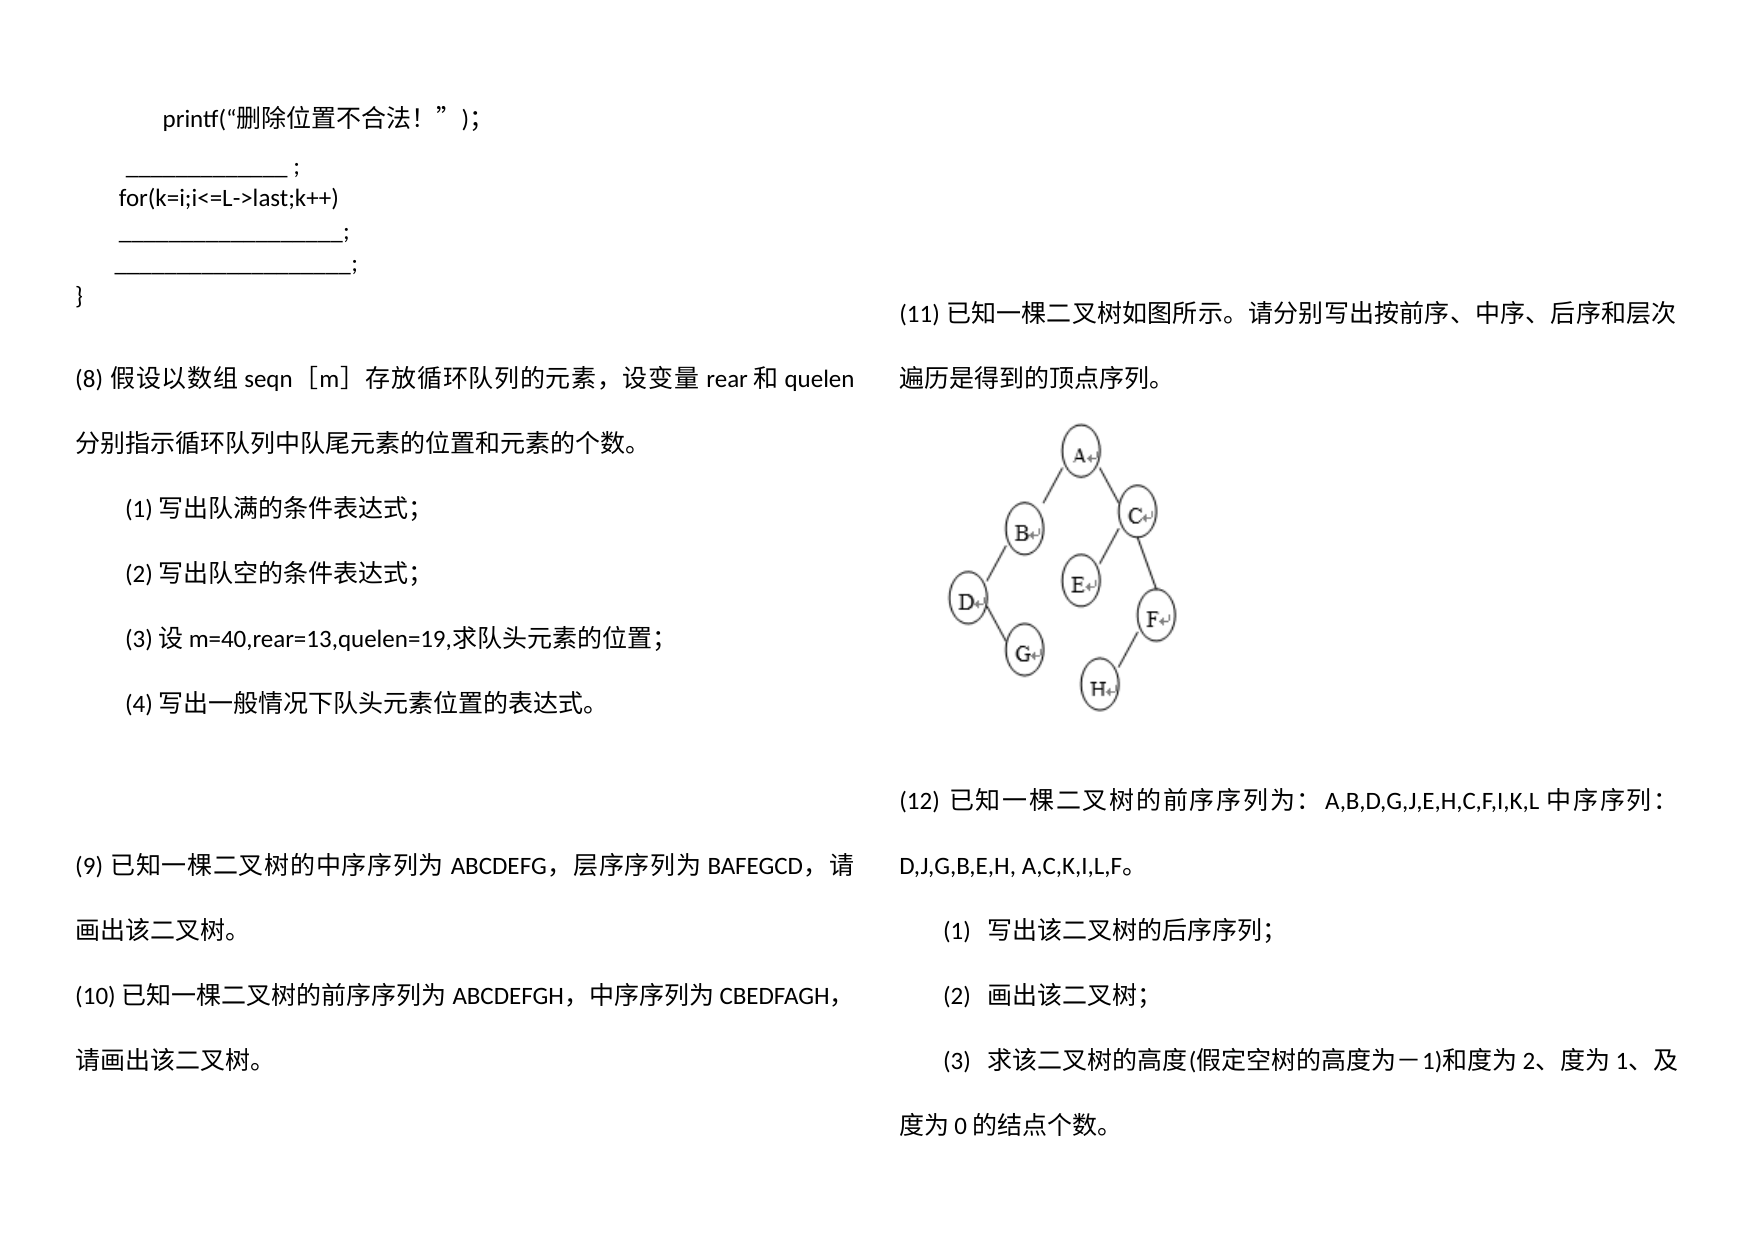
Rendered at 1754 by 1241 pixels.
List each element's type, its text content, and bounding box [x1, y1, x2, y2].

text (1) 写出该二叉树的后序序列； [899, 896, 1679, 961]
text (3) 求该二叉树的高度(假定空树的高度为－1)和度为2、度为1、及度为0的结点个数。 [899, 1026, 1679, 1156]
text (12) 已知一棵二叉树的前序序列为：A,B,D,G,J,E,H,C,F,I,K,L中序序列：D,J,G,B,E,H, A,C,K,I,L,F。 [899, 766, 1679, 896]
text printf(“删除位置不合法！”)； [119, 84, 855, 149]
text (4) 写出一般情况下队头元素位置的表达式。 [75, 669, 855, 734]
text __________________; [75, 214, 855, 246]
text } [75, 279, 855, 311]
text (10) 已知一棵二叉树的前序序列为ABCDEFGH，中序序列为CBEDFAGH，请画出该二叉树。 [75, 961, 855, 1091]
text _____________ ; [75, 149, 855, 181]
text (11) 已知一棵二叉树如图所示。请分别写出按前序、中序、后序和层次遍历是得到的顶点序列。 [899, 279, 1679, 409]
text for(k=i;i<=L->last;k++) [75, 181, 855, 214]
text (2) 画出该二叉树； [899, 961, 1679, 1026]
text ___________________; [75, 246, 855, 279]
text (8) 假设以数组seqn［m］存放循环队列的元素，设变量rear和quelen分别指示循环队列中队尾元素的位置和元素的个数。 [75, 344, 855, 474]
picture [904, 411, 1266, 726]
text (9) 已知一棵二叉树的中序序列为ABCDEFG，层序序列为BAFEGCD，请画出该二叉树。 [75, 831, 855, 961]
text (1) 写出队满的条件表达式； [75, 474, 855, 539]
text (3) 设m=40,rear=13,quelen=19,求队头元素的位置； [75, 604, 855, 669]
text (2) 写出队空的条件表达式； [75, 539, 855, 604]
